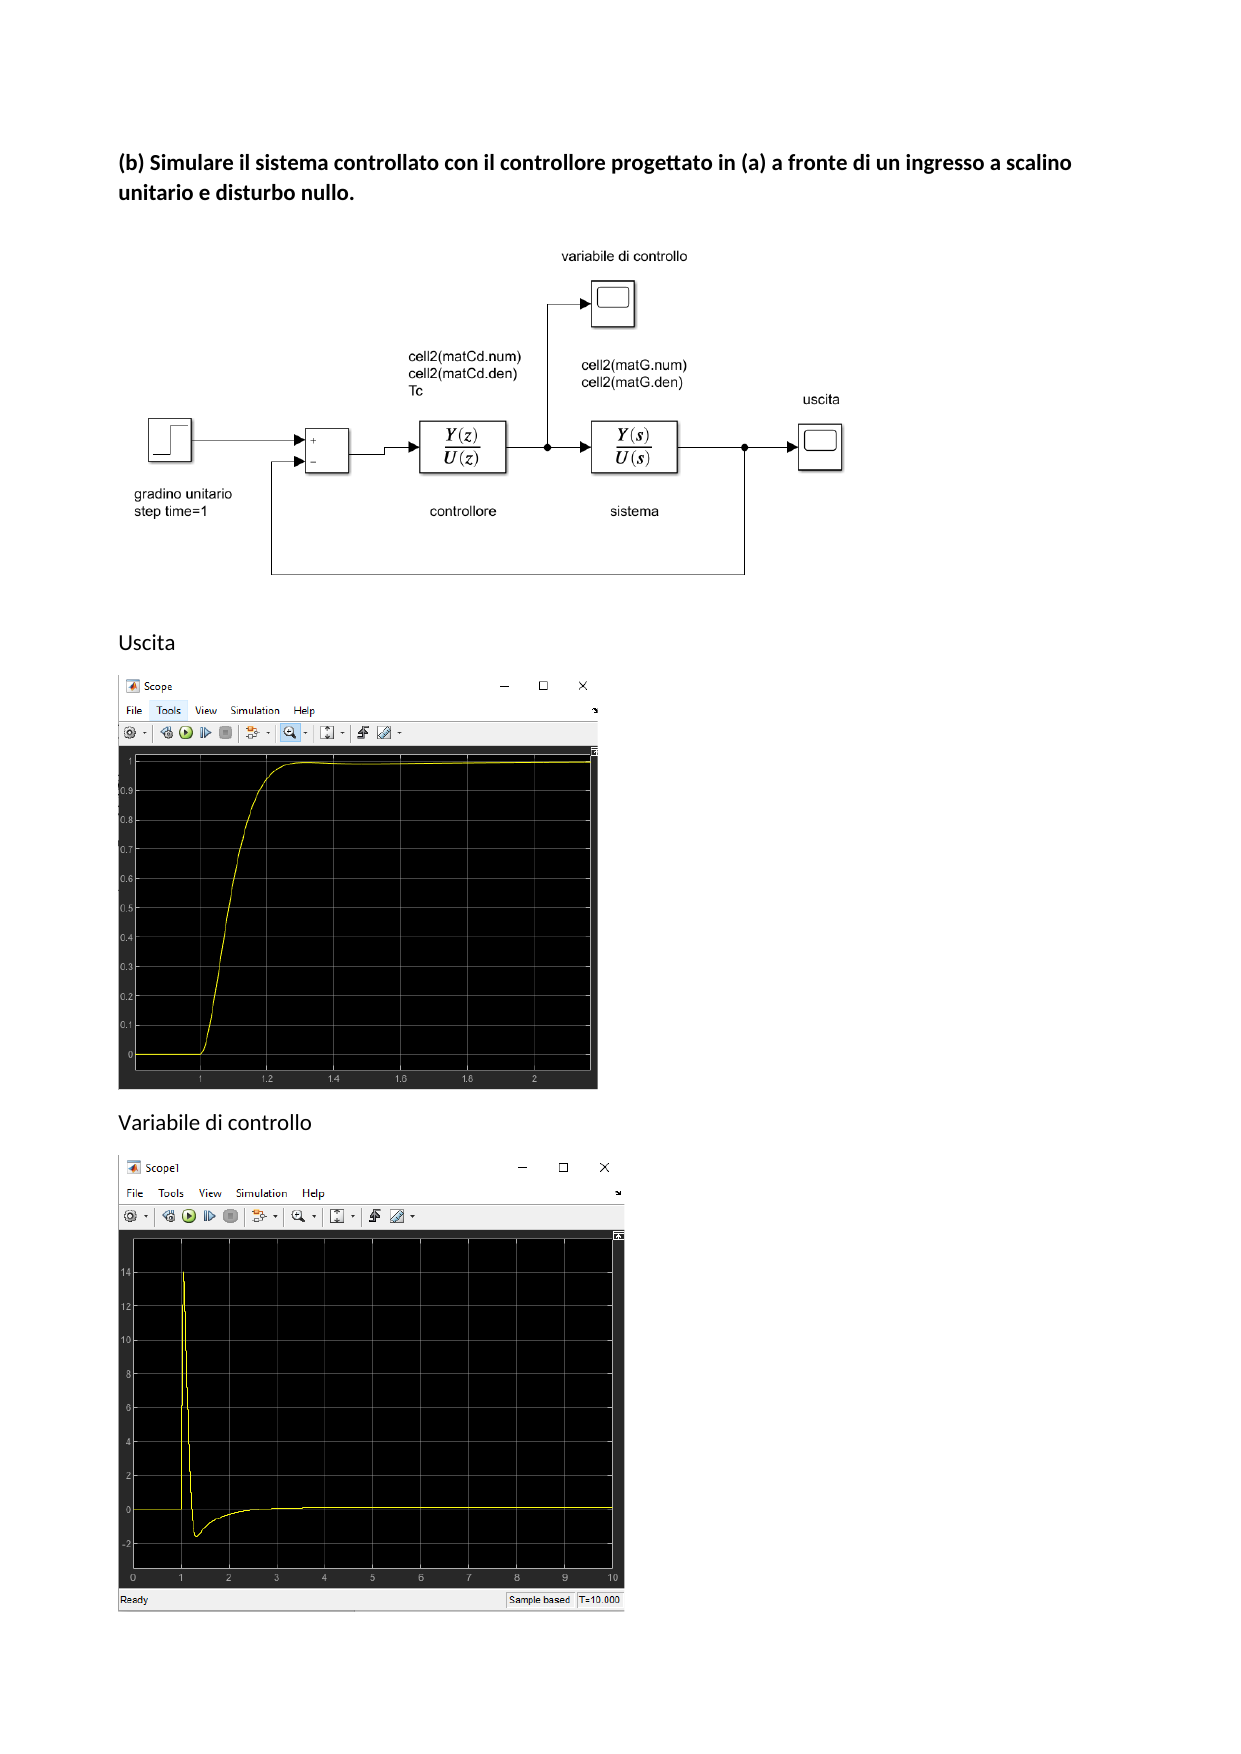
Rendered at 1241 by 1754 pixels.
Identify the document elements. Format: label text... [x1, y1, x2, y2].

picture [118, 675, 598, 1090]
picture [118, 224, 859, 610]
text Variabile di controllo [118, 1108, 1122, 1136]
picture [118, 1155, 625, 1612]
text (b) Simulare il sistema controllato con il controllore progettato in (a) a fronte di un ingresso a scalino unitario e disturbo nullo. [118, 148, 1122, 206]
text Uscita [118, 628, 1122, 657]
